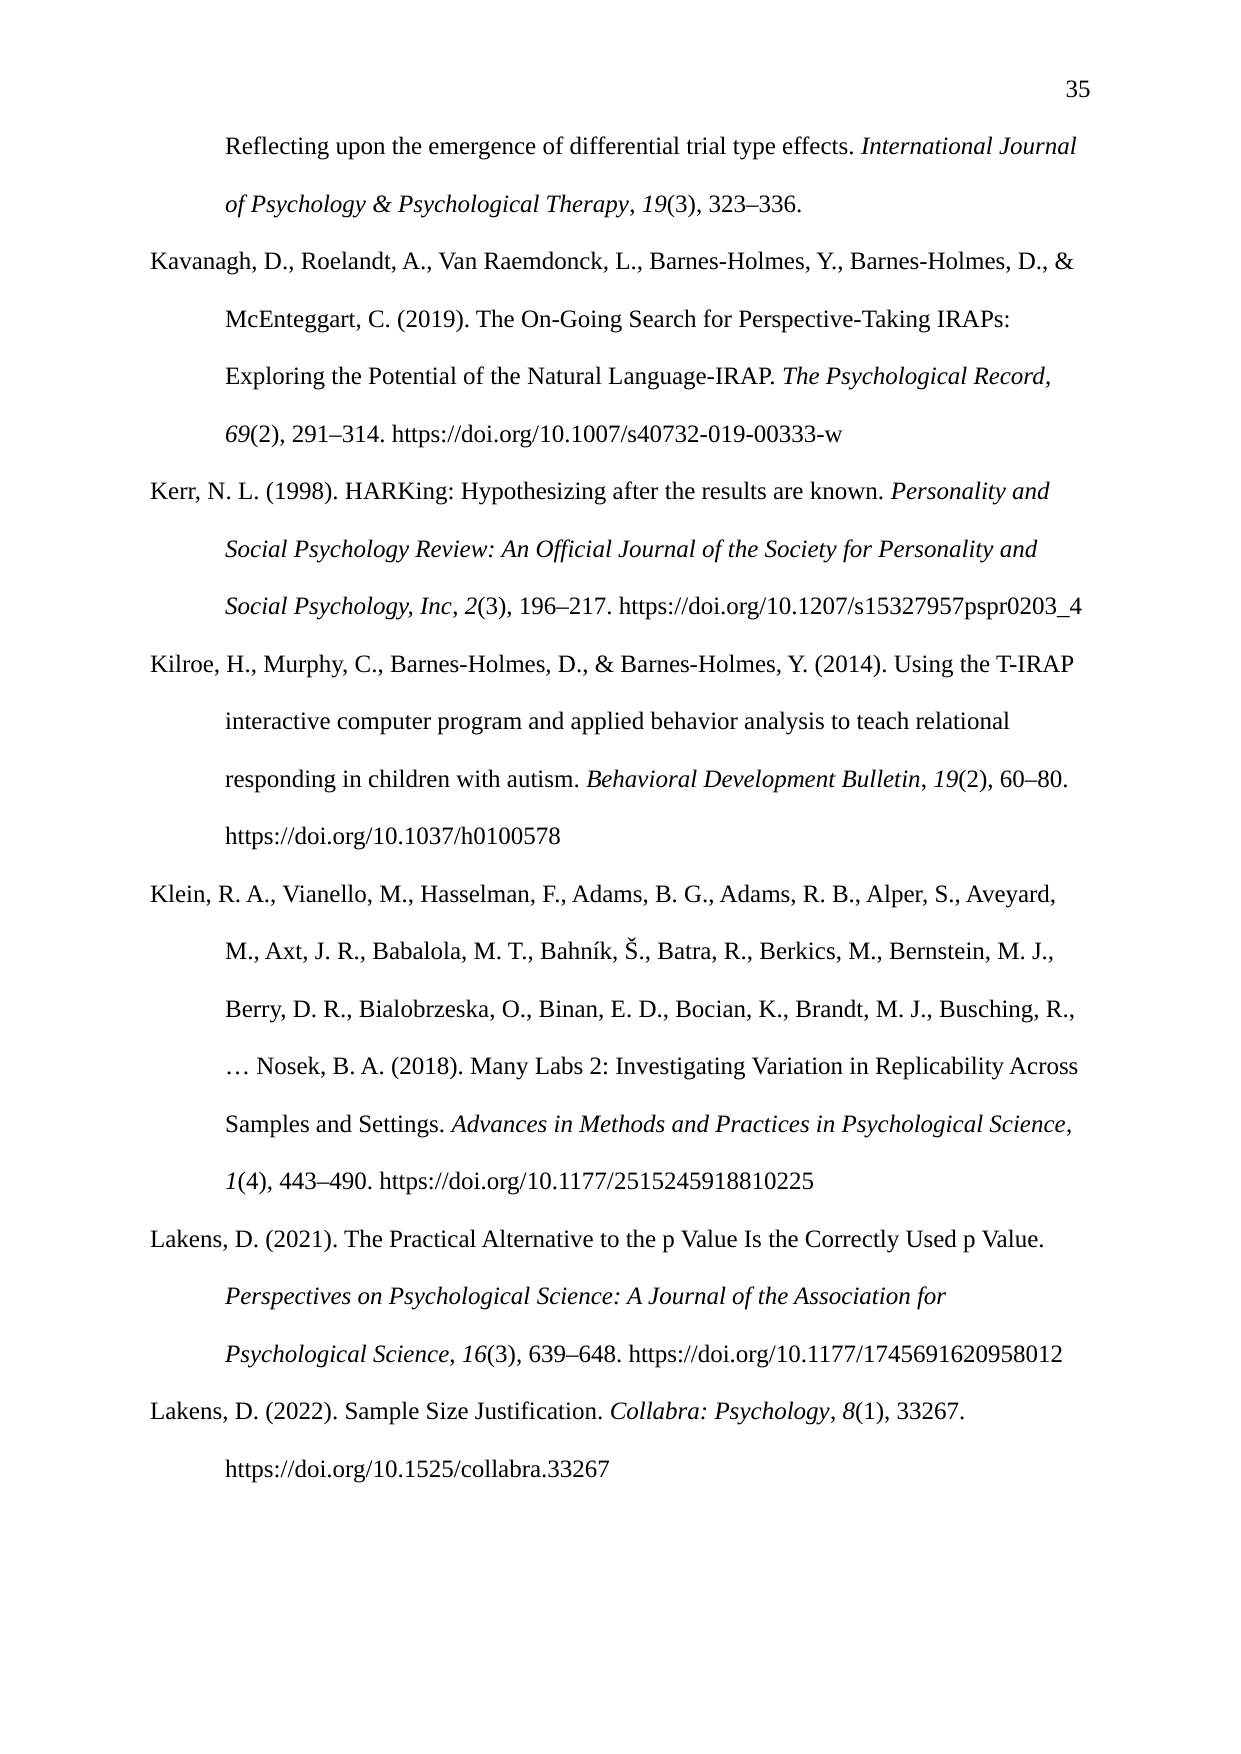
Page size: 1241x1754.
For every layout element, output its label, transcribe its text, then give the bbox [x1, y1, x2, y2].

text Lakens, D. (2022). Sample Size Justification. Collabra: Psychology, 8(1), 33267. https://doi.org/10.1525/collabra.33267 [150, 1396, 1090, 1482]
text Kerr, N. L. (1998). HARKing: Hypothesizing after the results are known. Personality and Social Psychology Review: An Official Journal of the Society for Personality and Social Psychology, Inc, 2(3), 196–217. https://doi.org/10.1207/s15327957pspr0203_4 [150, 476, 1090, 620]
text Klein, R. A., Vianello, M., Hasselman, F., Adams, B. G., Adams, R. B., Alper, S., Aveyard, M., Axt, J. R., Babalola, M. T., Bahník, Š., Batra, R., Berkics, M., Bernstein, M. J., Berry, D. R., Bialobrzeska, O., Binan, E. D., Bocian, K., Brandt, M. J., Busching, R., … Nosek, B. A. (2018). Many Labs 2: Investigating Variation in Replicability Across Samples and Settings. Advances in Methods and Practices in Psychological Science, 1(4), 443–490. https://doi.org/10.1177/2515245918810225 [150, 879, 1090, 1195]
text Kilroe, H., Murphy, C., Barnes-Holmes, D., & Barnes-Holmes, Y. (2014). Using the T-IRAP interactive computer program and applied behavior analysis to teach relational responding in children with autism. Behavioral Development Bulletin, 19(2), 60–80. https://doi.org/10.1037/h0100578 [150, 649, 1090, 850]
text Kavanagh, D., Roelandt, A., Van Raemdonck, L., Barnes-Holmes, Y., Barnes-Holmes, D., & McEnteggart, C. (2019). The On-Going Search for Perspective-Taking IRAPs: Exploring the Potential of the Natural Language-IRAP. The Psychological Record, 69(2), 291–314. https://doi.org/10.1007/s40732-019-00333-w [150, 246, 1090, 447]
text Lakens, D. (2021). The Practical Alternative to the p Value Is the Correctly Used p Value. Perspectives on Psychological Science: A Journal of the Association for Psychological Science, 16(3), 639–648. https://doi.org/10.1177/1745691620958012 [150, 1224, 1090, 1367]
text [150, 131, 1090, 217]
